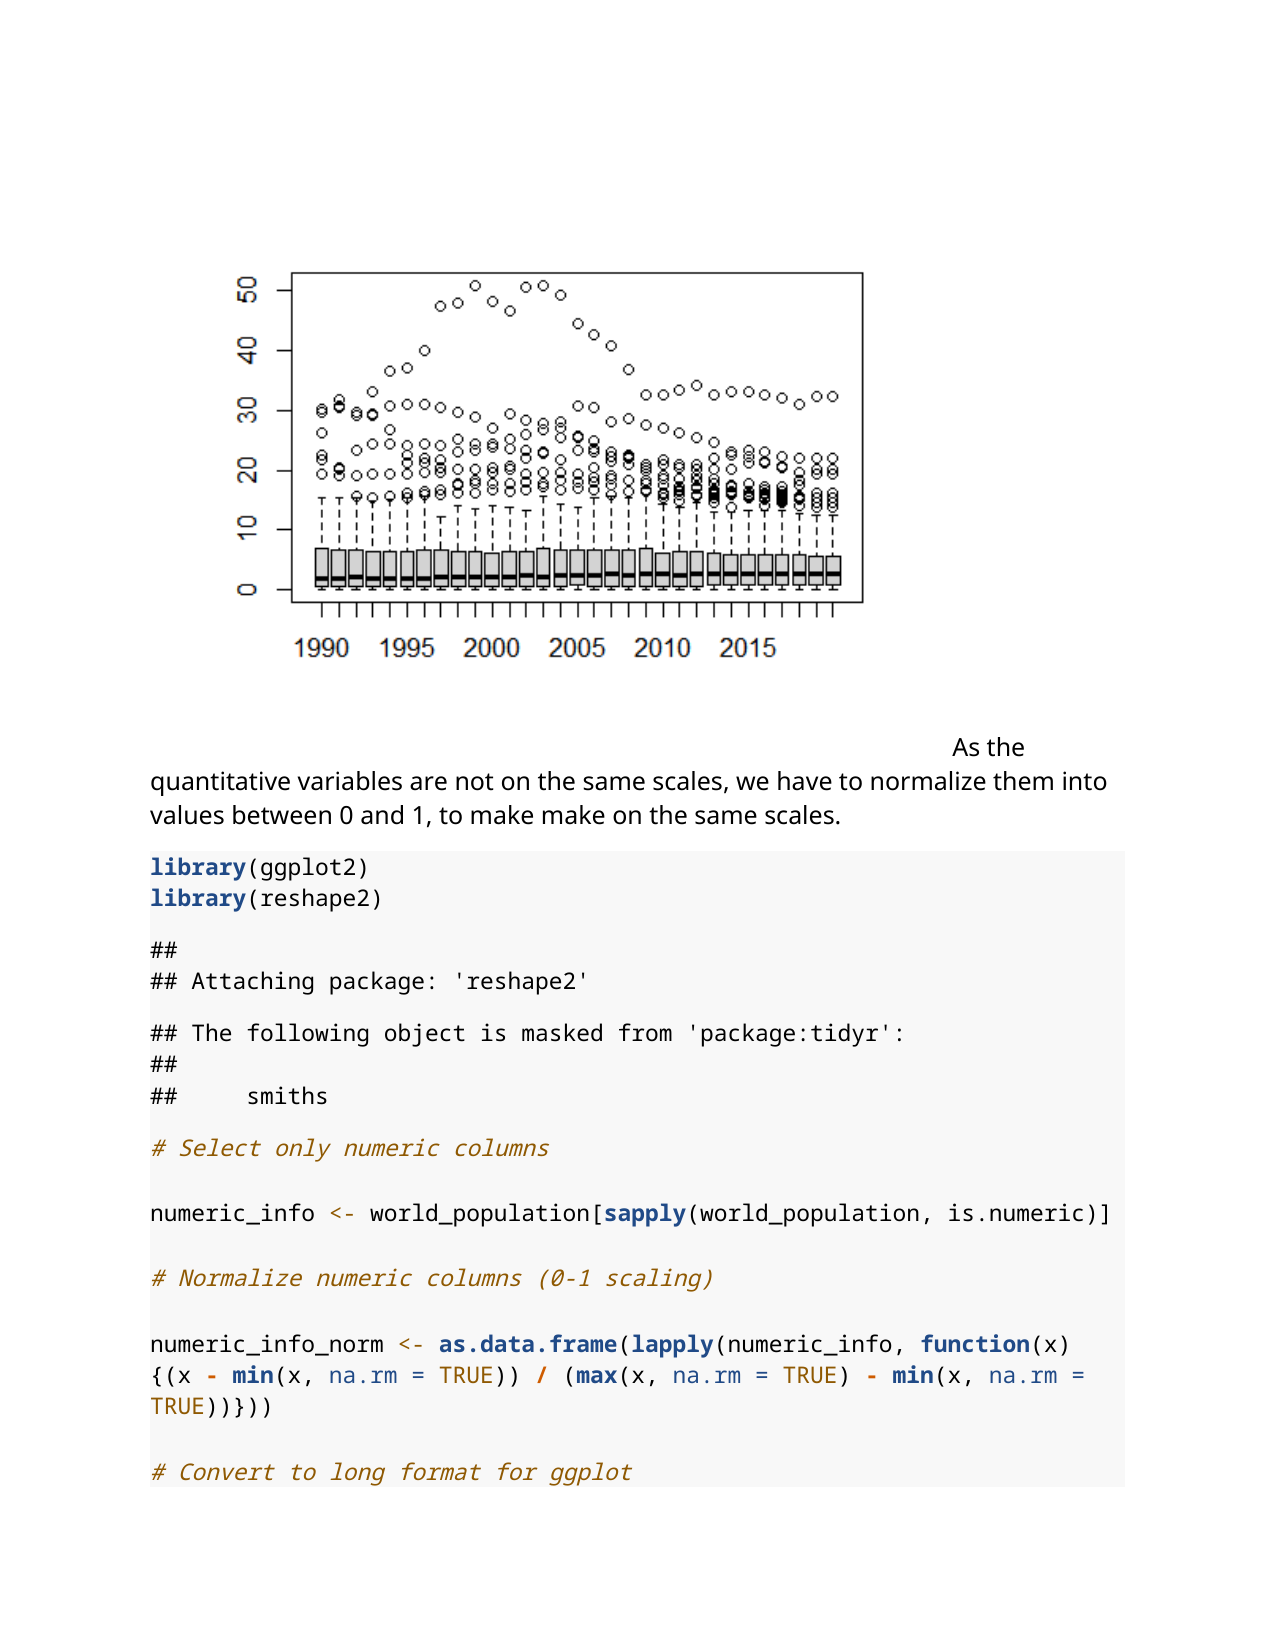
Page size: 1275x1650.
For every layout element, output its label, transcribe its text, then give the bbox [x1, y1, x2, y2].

text ## ## Attaching package: 'reshape2' [150, 934, 1125, 996]
picture [168, 150, 927, 757]
text library(ggplot2) library(reshape2) [370, 851, 1125, 913]
text ## The following object is masked from 'package:tidyr': ## ## smiths [150, 1017, 1125, 1111]
